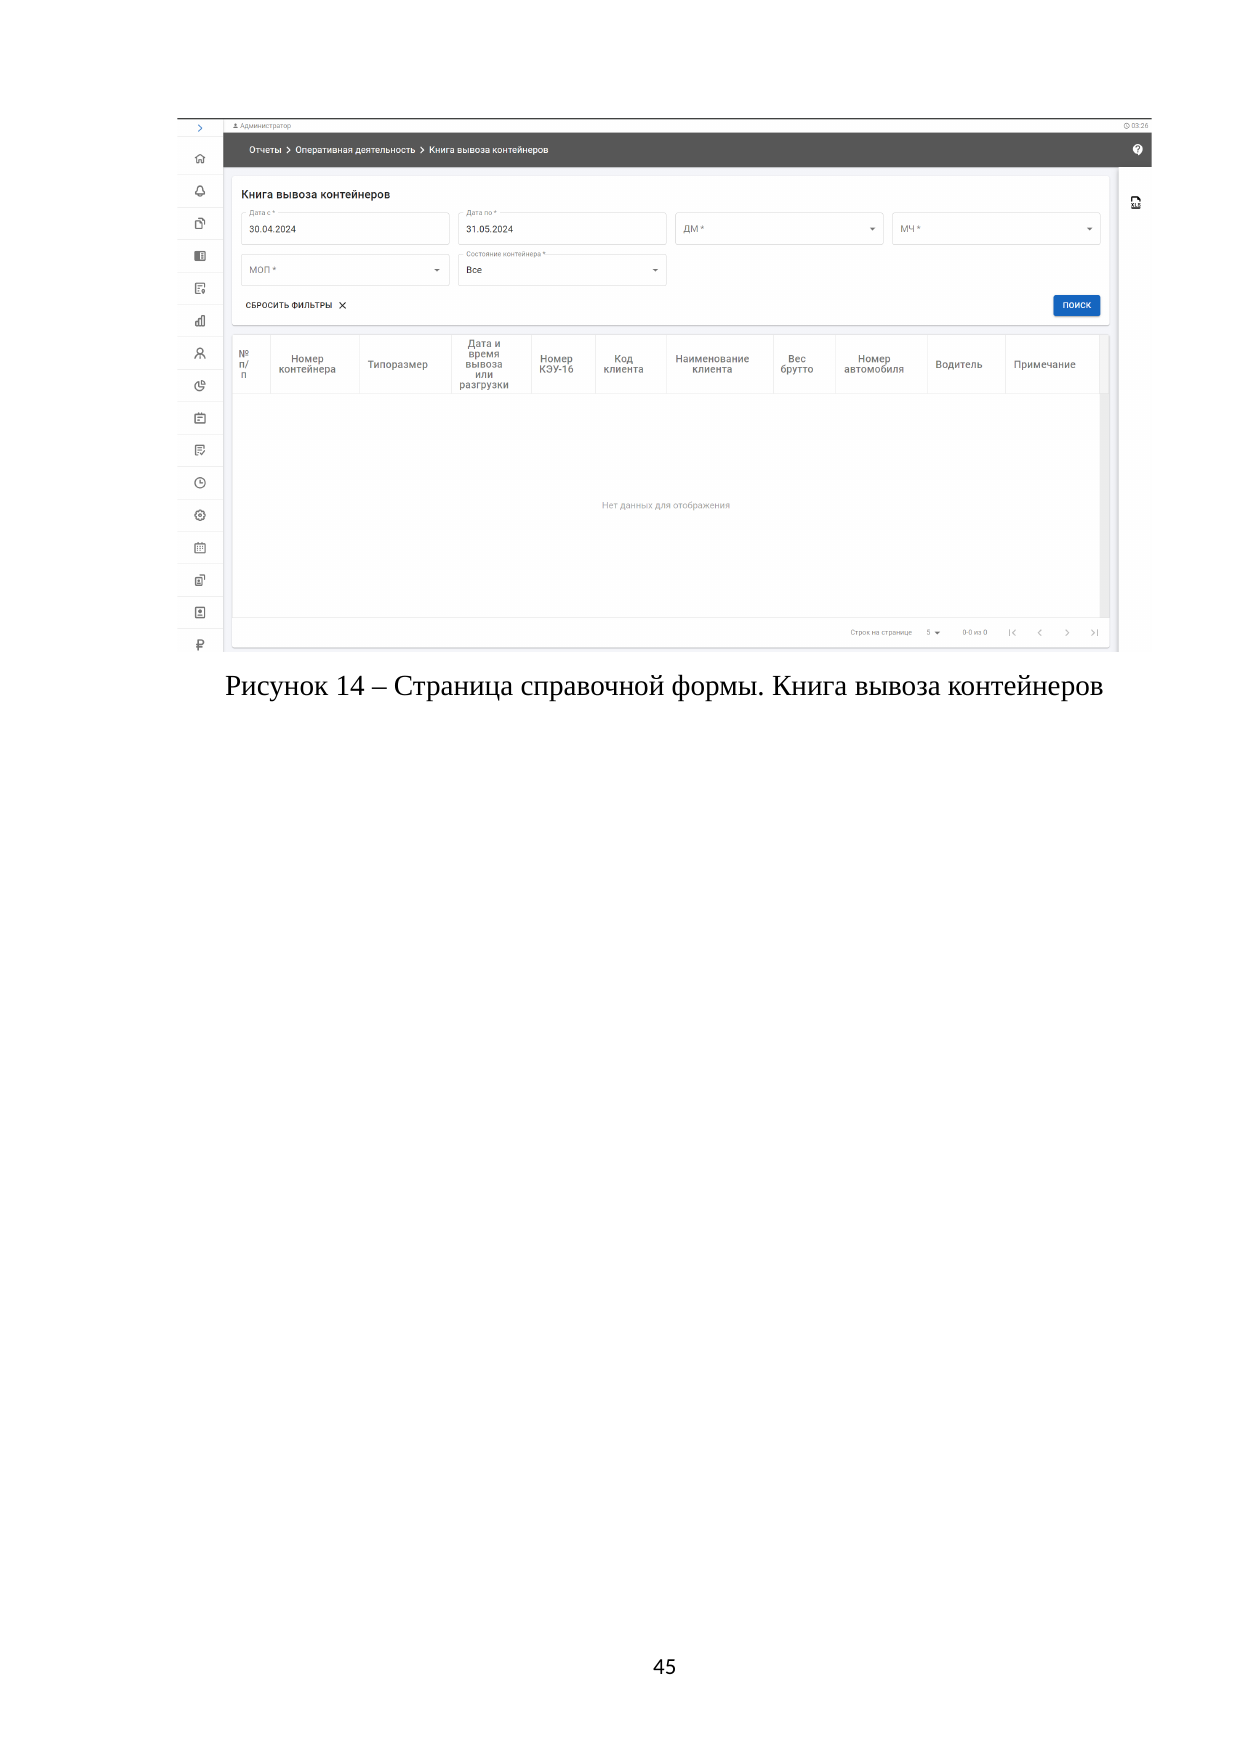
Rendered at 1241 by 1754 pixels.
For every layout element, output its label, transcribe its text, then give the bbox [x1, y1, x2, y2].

text Рисунок 14 – Страница справочной формы. Книга вывоза контейнеров [177, 668, 1152, 701]
picture [177, 118, 1152, 652]
